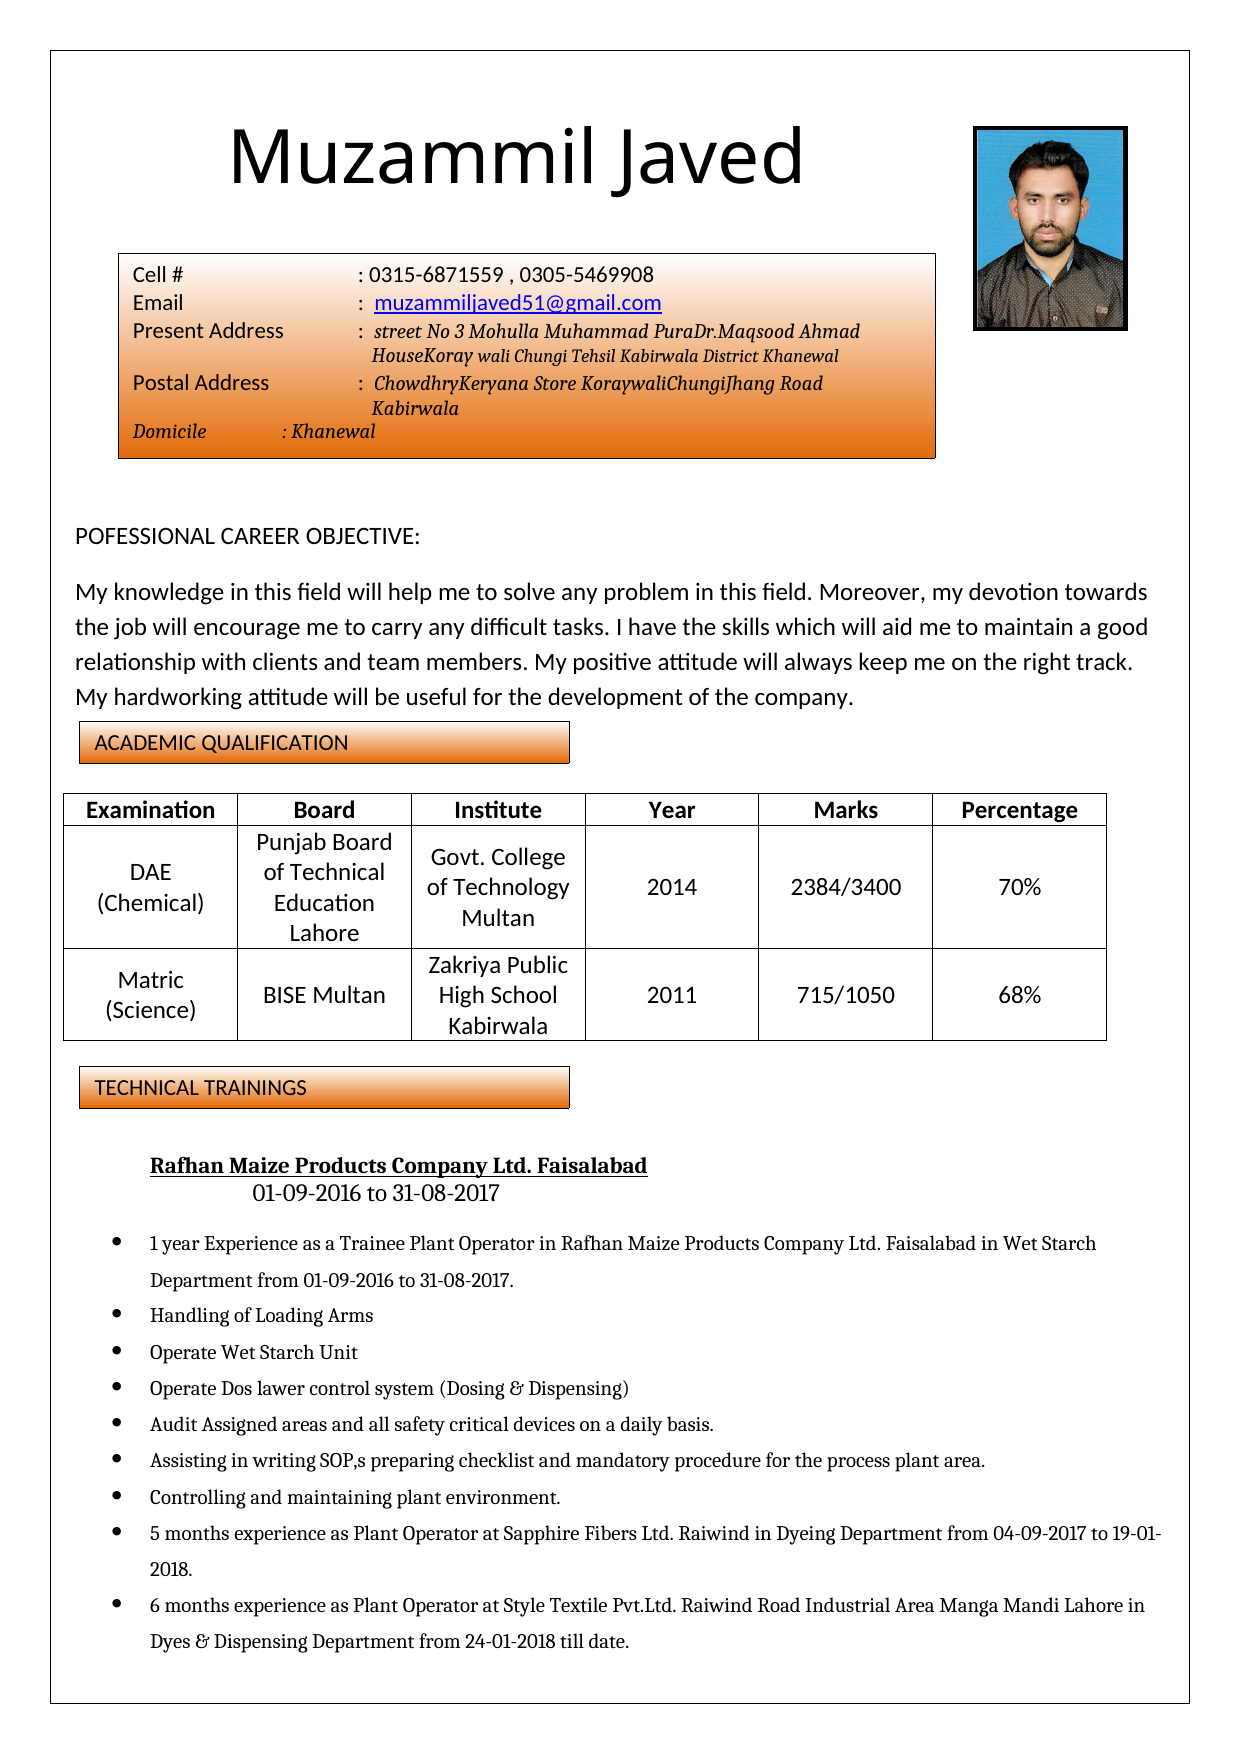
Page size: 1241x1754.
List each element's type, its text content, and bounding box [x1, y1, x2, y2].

table_cell DAE (Chemical) [64, 826, 237, 948]
text Muzammil Javed [75, 103, 1165, 205]
table_cell Matric (Science) [64, 949, 237, 1040]
table_header Institute [412, 794, 585, 824]
table_cell 715/1050 [759, 949, 932, 1040]
table_header Year [586, 794, 758, 824]
text My knowledge in this field will help me to solve any problem in this field. Moreover, my devotion towards the job will encourage me to carry any difficult tasks. I have the skills which will aid me to maintain a good relationship with clients and team members. My positive attitude will always keep me on the right track. My hardworking attitude will be useful for the development of the company. [75, 576, 1165, 712]
list Controlling and maintaining plant environment. [112, 1485, 1165, 1509]
list 5 months experience as Plant Operator at Sapphire Fibers Ltd. Raiwind in Dyeing Department from 04-09-2017 to 19-01-2018. [112, 1522, 1165, 1582]
table_cell BISE Multan [238, 949, 411, 1040]
table_header Percentage [933, 794, 1106, 824]
picture [977, 130, 1123, 327]
list Operate Wet Starch Unit [112, 1340, 1165, 1364]
list Handling of Loading Arms [112, 1304, 1165, 1328]
table_cell Govt. College of Technology Multan [412, 826, 585, 948]
text 01-09-2016 to 31-08-2017 [225, 1179, 1165, 1208]
text POFESSIONAL CAREER OBJECTIVE: [75, 521, 1165, 551]
table_cell 2014 [586, 826, 758, 948]
table_header Board [238, 794, 411, 824]
table_header Examination [64, 794, 237, 824]
table_cell 70% [933, 826, 1106, 948]
list Operate Dos lawer control system (Dosing & Dispensing) [112, 1377, 1165, 1401]
list 6 months experience as Plant Operator at Style Textile Pvt.Ltd. Raiwind Road Industrial Area Manga Mandi Lahore in Dyes & Dispensing Department from 24-01-2018 till date. [112, 1594, 1165, 1654]
text Rafhan Maize Products Company Ltd. Faisalabad [75, 1153, 1165, 1179]
table_header Marks [759, 794, 932, 824]
table_cell Zakriya Public High School Kabirwala [412, 949, 585, 1040]
table_cell 68% [933, 949, 1106, 1040]
list 1 year Experience as a Trainee Plant Operator in Rafhan Maize Products Company Ltd. Faisalabad in Wet Starch Department from 01-09-2016 to 31-08-2017. [112, 1232, 1165, 1292]
list Assisting in writing SOP,s preparing checklist and mandatory procedure for the process plant area. [112, 1449, 1165, 1473]
table_cell 2011 [586, 949, 758, 1040]
table_cell 2384/3400 [759, 826, 932, 948]
list Audit Assigned areas and all safety critical devices on a daily basis. [112, 1413, 1165, 1437]
table_cell Punjab Board of Technical Education Lahore [238, 826, 411, 948]
